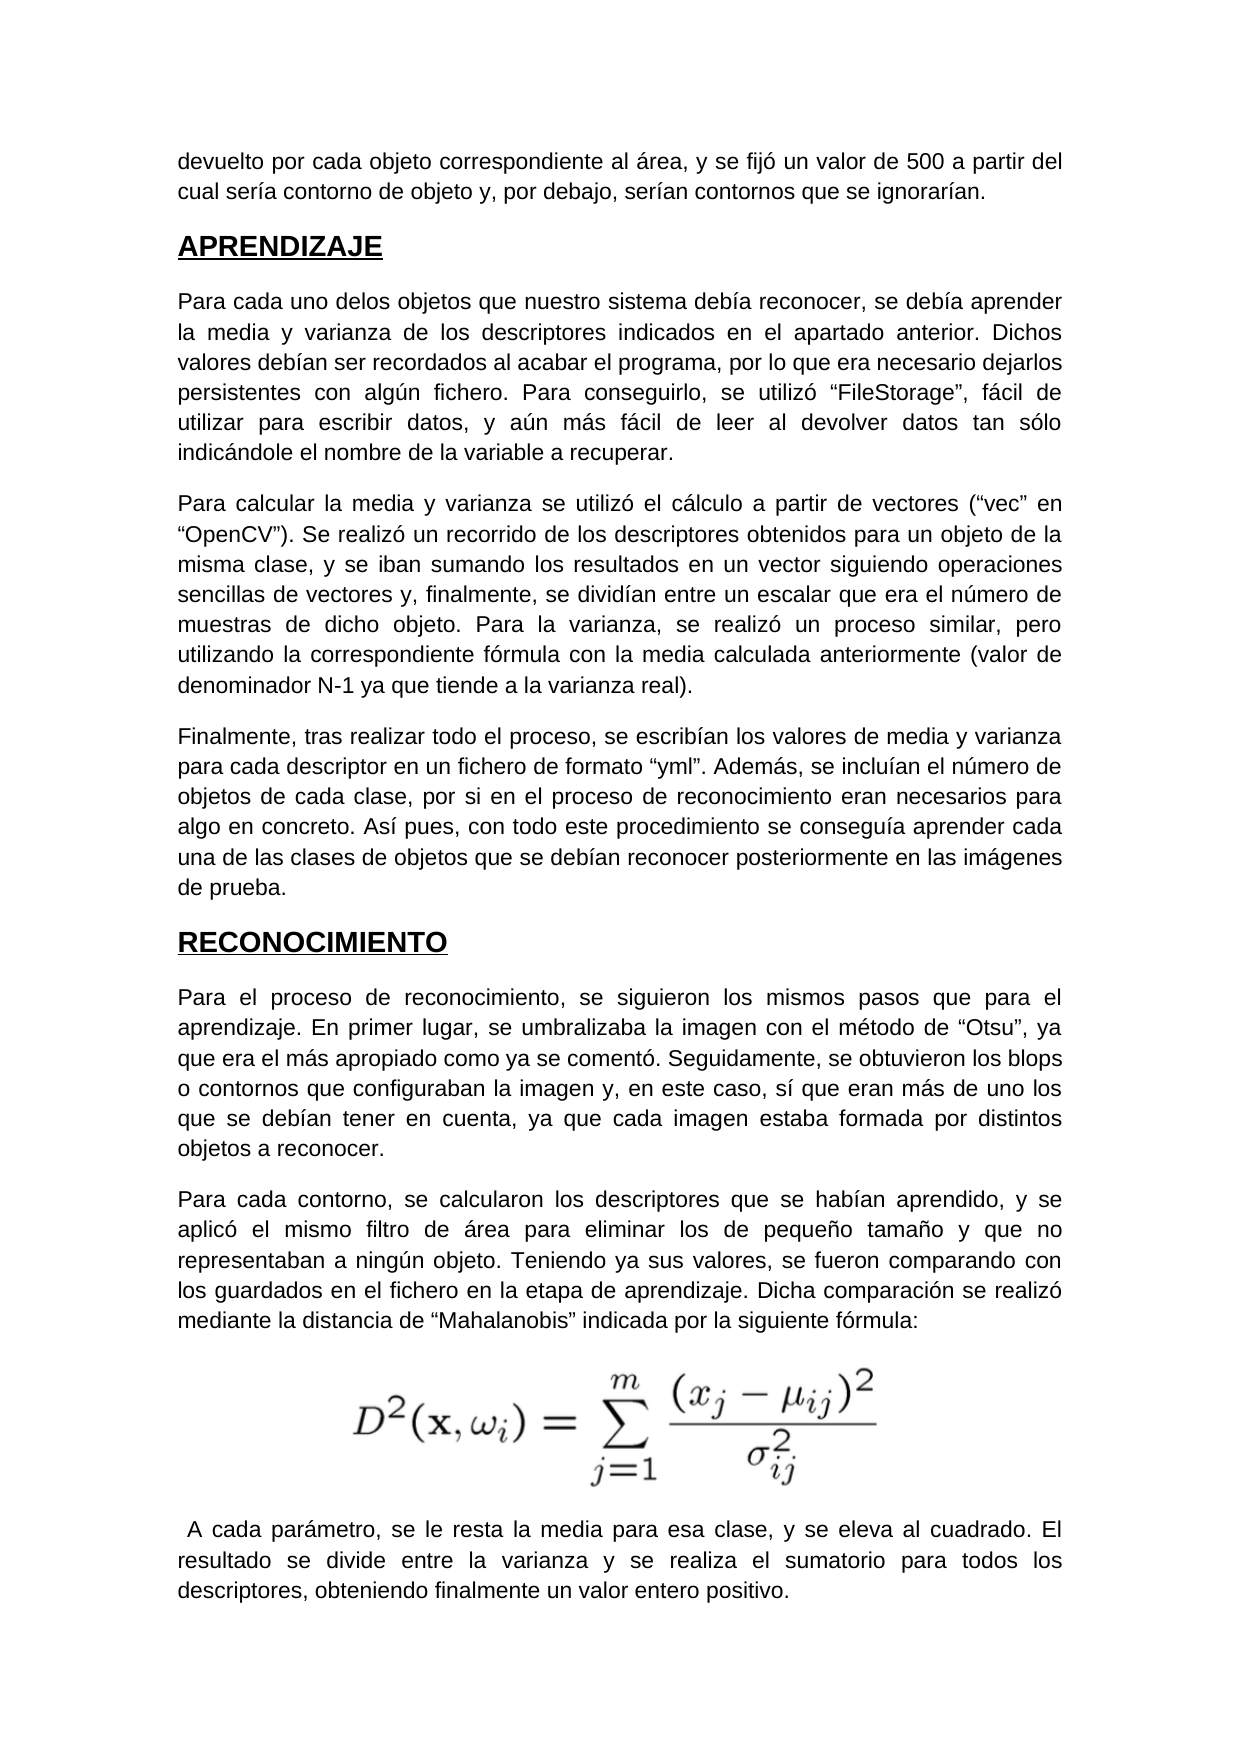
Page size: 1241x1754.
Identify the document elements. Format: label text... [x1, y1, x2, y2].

text APRENDIZAJE [177, 229, 1063, 262]
text Para cada uno delos objetos que nuestro sistema debía reconocer, se debía aprender la media y varianza de los descriptores indicados en el apartado anterior. Dichos valores debían ser recordados al acabar el programa, por lo que era necesario dejarlos persistentes con algún fichero. Para conseguirlo, se utilizó “FileStorage”, fácil de utilizar para escribir datos, y aún más fácil de leer al devolver datos tan sólo indicándole el nombre de la variable a recuperar. [177, 288, 1063, 466]
text RECONOCIMIENTO [177, 925, 1063, 958]
picture [320, 1358, 920, 1492]
text Para calcular la media y varianza se utilizó el cálculo a partir de vectores (“vec” en “OpenCV”). Se realizó un recorrido de los descriptores obtenidos para un objeto de la misma clase, y se iban sumando los resultados en un vector siguiendo operaciones sencillas de vectores y, finalmente, se dividían entre un escalar que era el número de muestras de dicho objeto. Para la varianza, se realizó un proceso similar, pero utilizando la correspondiente fórmula con la media calculada anteriormente (valor de denominador N-1 ya que tiende a la varianza real). [177, 490, 1063, 698]
text A cada parámetro, se le resta la media para esa clase, y se eleva al cuadrado. El resultado se divide entre la varianza y se realiza el sumatorio para todos los descriptores, obteniendo finalmente un valor entero positivo. [177, 1516, 1063, 1603]
text Para el proceso de reconocimiento, se siguieron los mismos pasos que para el aprendizaje. En primer lugar, se umbralizaba la imagen con el método de “Otsu”, ya que era el más apropiado como ya se comentó. Seguidamente, se obtuvieron los blops o contornos que configuraban la imagen y, en este caso, sí que eran más de uno los que se debían tener en cuenta, ya que cada imagen estaba formada por distintos objetos a reconocer. [177, 984, 1063, 1161]
text Finalmente, tras realizar todo el proceso, se escribían los valores de media y varianza para cada descriptor en un fichero de formato “yml”. Además, se incluían el número de objetos de cada clase, por si en el proceso de reconocimiento eran necesarios para algo en concreto. Así pues, con todo este procedimiento se conseguía aprender cada una de las clases de objetos que se debían reconocer posteriormente en las imágenes de prueba. [177, 723, 1063, 900]
text Para cada contorno, se calcularon los descriptores que se habían aprendido, y se aplicó el mismo filtro de área para eliminar los de pequeño tamaño y que no representaban a ningún objeto. Teniendo ya sus valores, se fueron comparando con los guardados en el fichero en la etapa de aprendizaje. Dicha comparación se realizó mediante la distancia de “Mahalanobis” indicada por la siguiente fórmula: [177, 1186, 1063, 1333]
